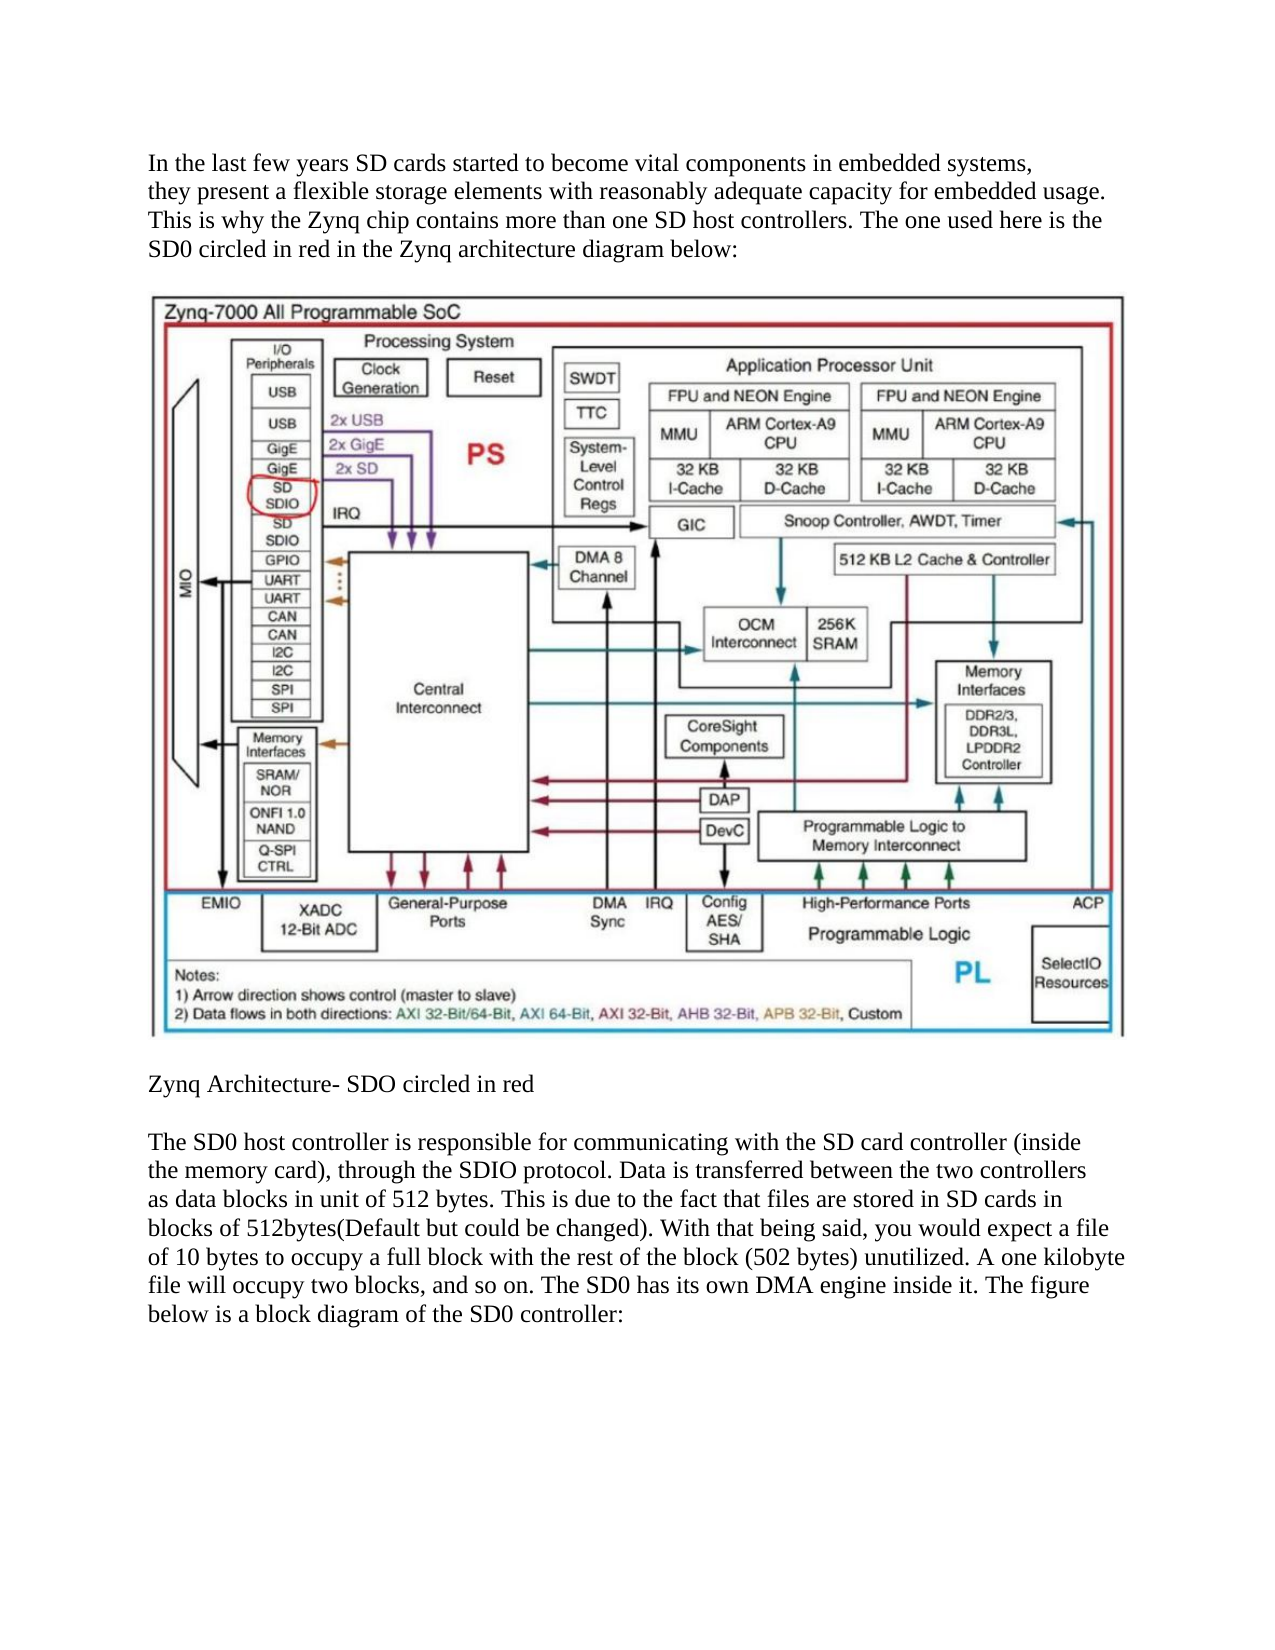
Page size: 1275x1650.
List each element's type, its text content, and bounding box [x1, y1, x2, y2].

picture [147, 291, 1127, 1040]
text Zynq Architecture- SDO circled in red [148, 1069, 1127, 1098]
text The SD0 host controller is responsible for communicating with the SD card controller (inside the memory card), through the SDIO protocol. Data is transferred between the two controllers as data blocks in unit of 512 bytes. This is due to the fact that files are stored in SD cards in blocks of 512bytes(Default but could be changed). With that being said, you would expect a file of 10 bytes to occupy a full block with the rest of the block (502 bytes) unutilized. A one kilobyte file will occupy two blocks, and so on. The SD0 has its own DMA engine inside it. The figure below is a block diagram of the SD0 controller: [148, 1127, 1127, 1328]
text In the last few years SD cards started to become vital components in embedded systems, they present a flexible storage elements with reasonably adequate capacity for embedded usage. This is why the Zynq chip contains more than one SD host controllers. The one used here is the SD0 circled in red in the Zynq architecture diagram below: [148, 148, 1127, 263]
